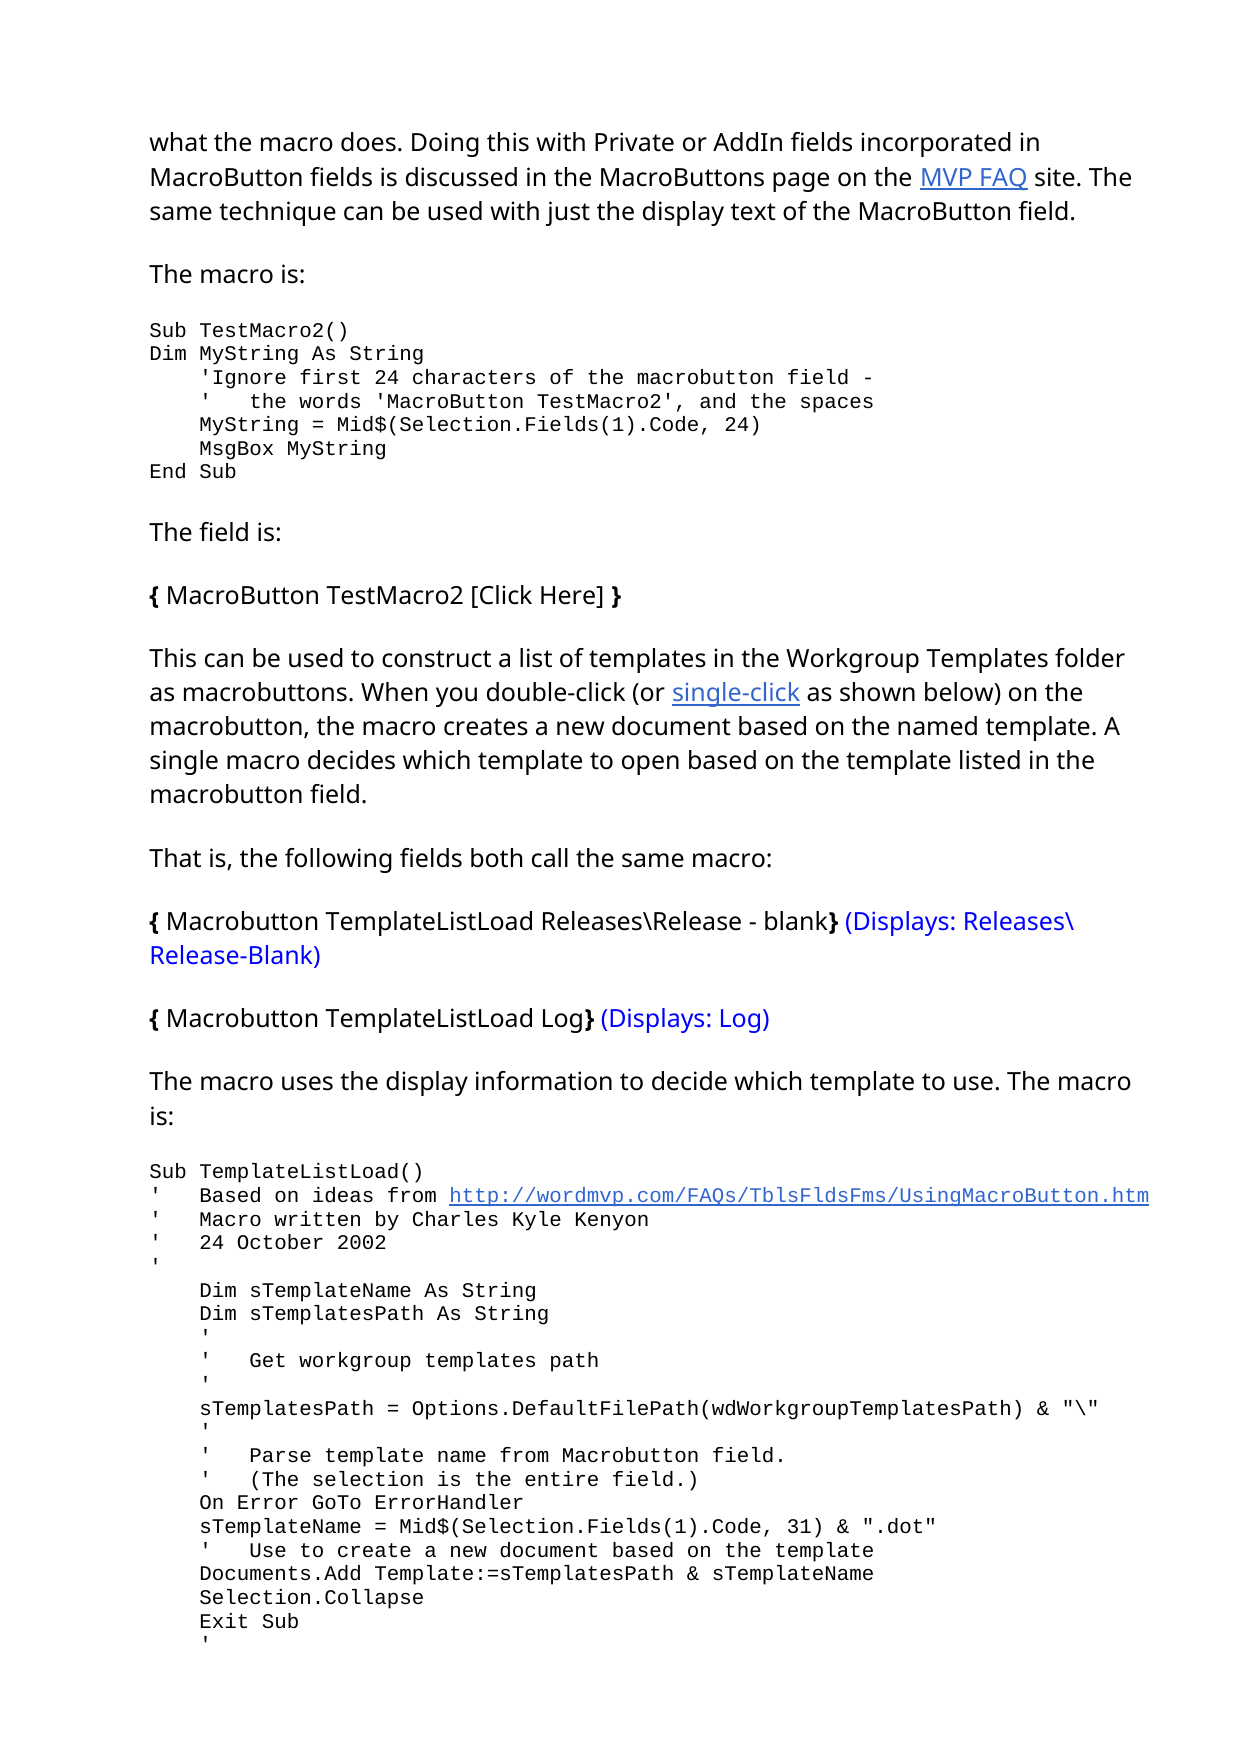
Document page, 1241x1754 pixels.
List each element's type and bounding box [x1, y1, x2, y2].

table_header [148, 89, 1152, 1665]
